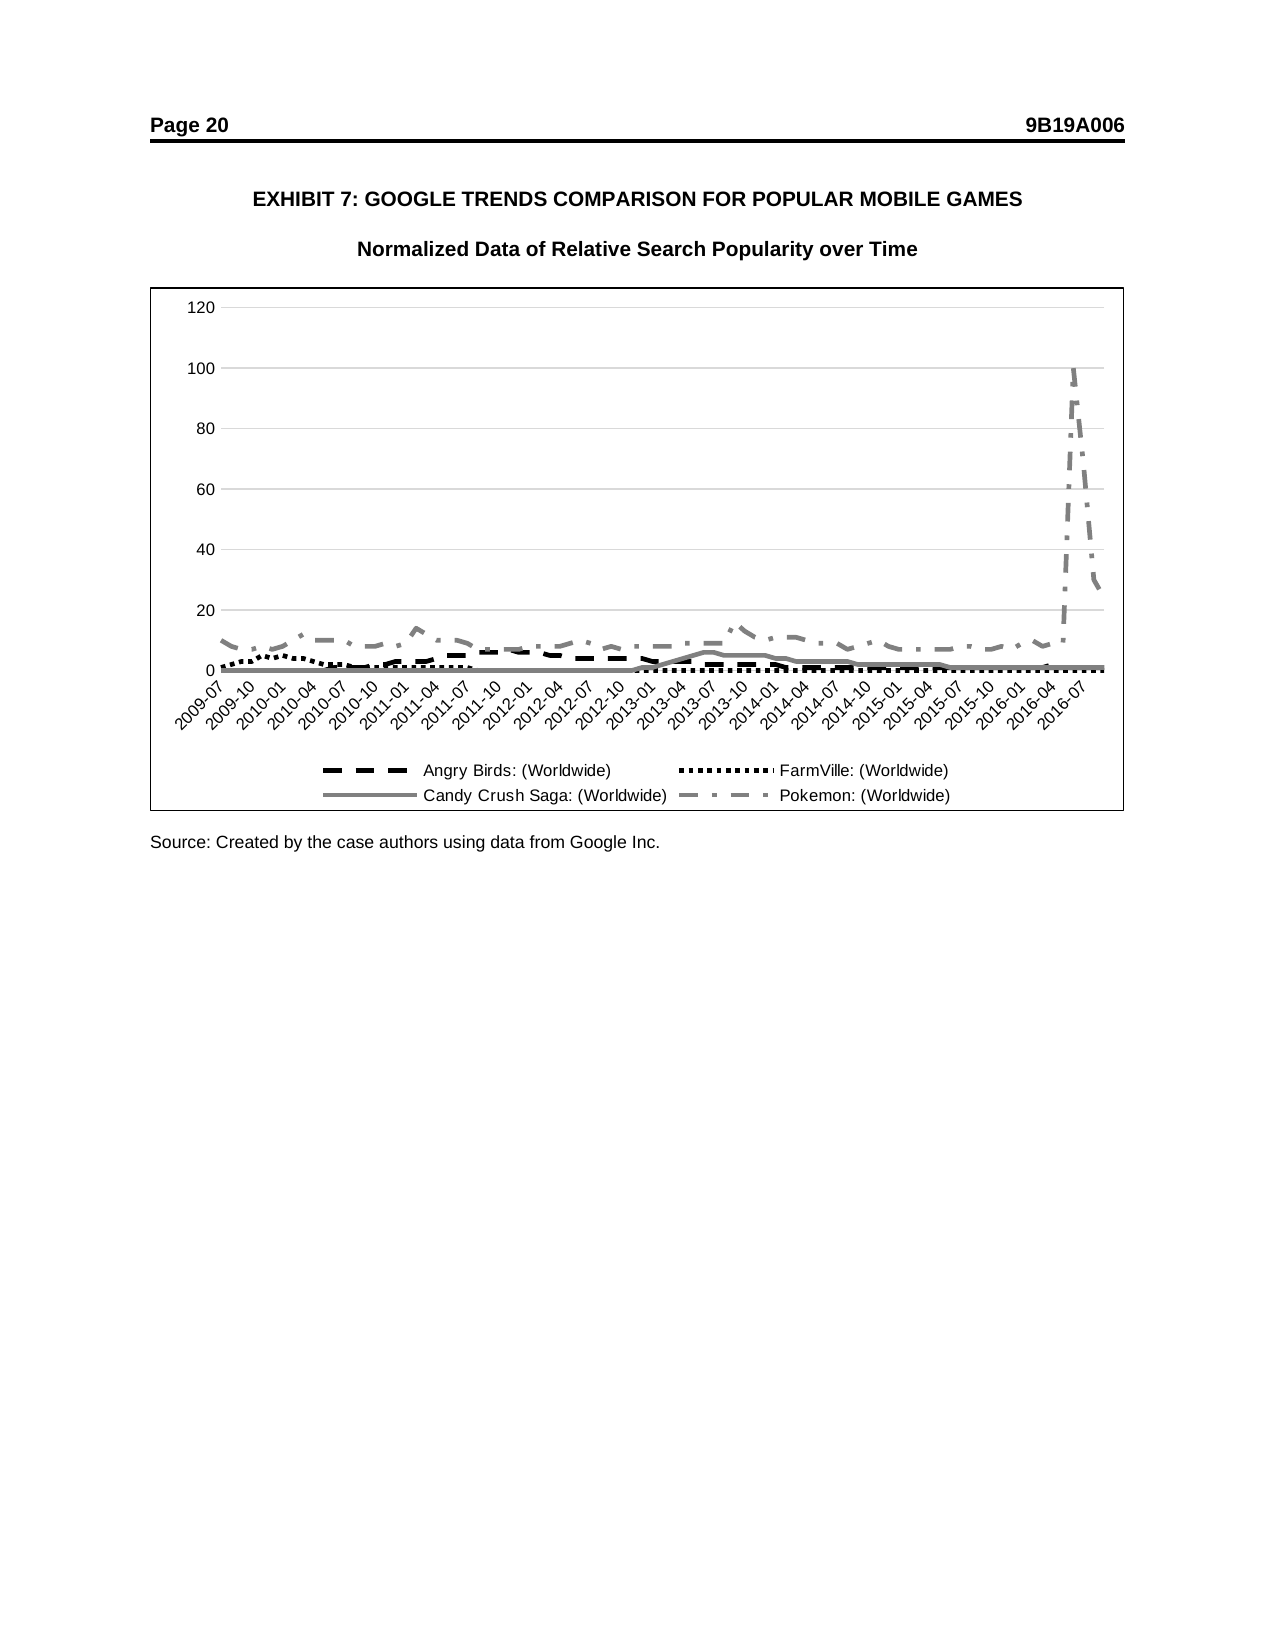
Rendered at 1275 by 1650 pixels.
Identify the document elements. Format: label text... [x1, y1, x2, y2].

text Source: Created by the case authors using data from Google Inc. [150, 832, 1125, 852]
text Normalized Data of Relative Search Popularity over Time [150, 237, 1125, 261]
text Exhibit 7: Google Trends Comparison for Popular Mobile Games [150, 186, 1125, 210]
